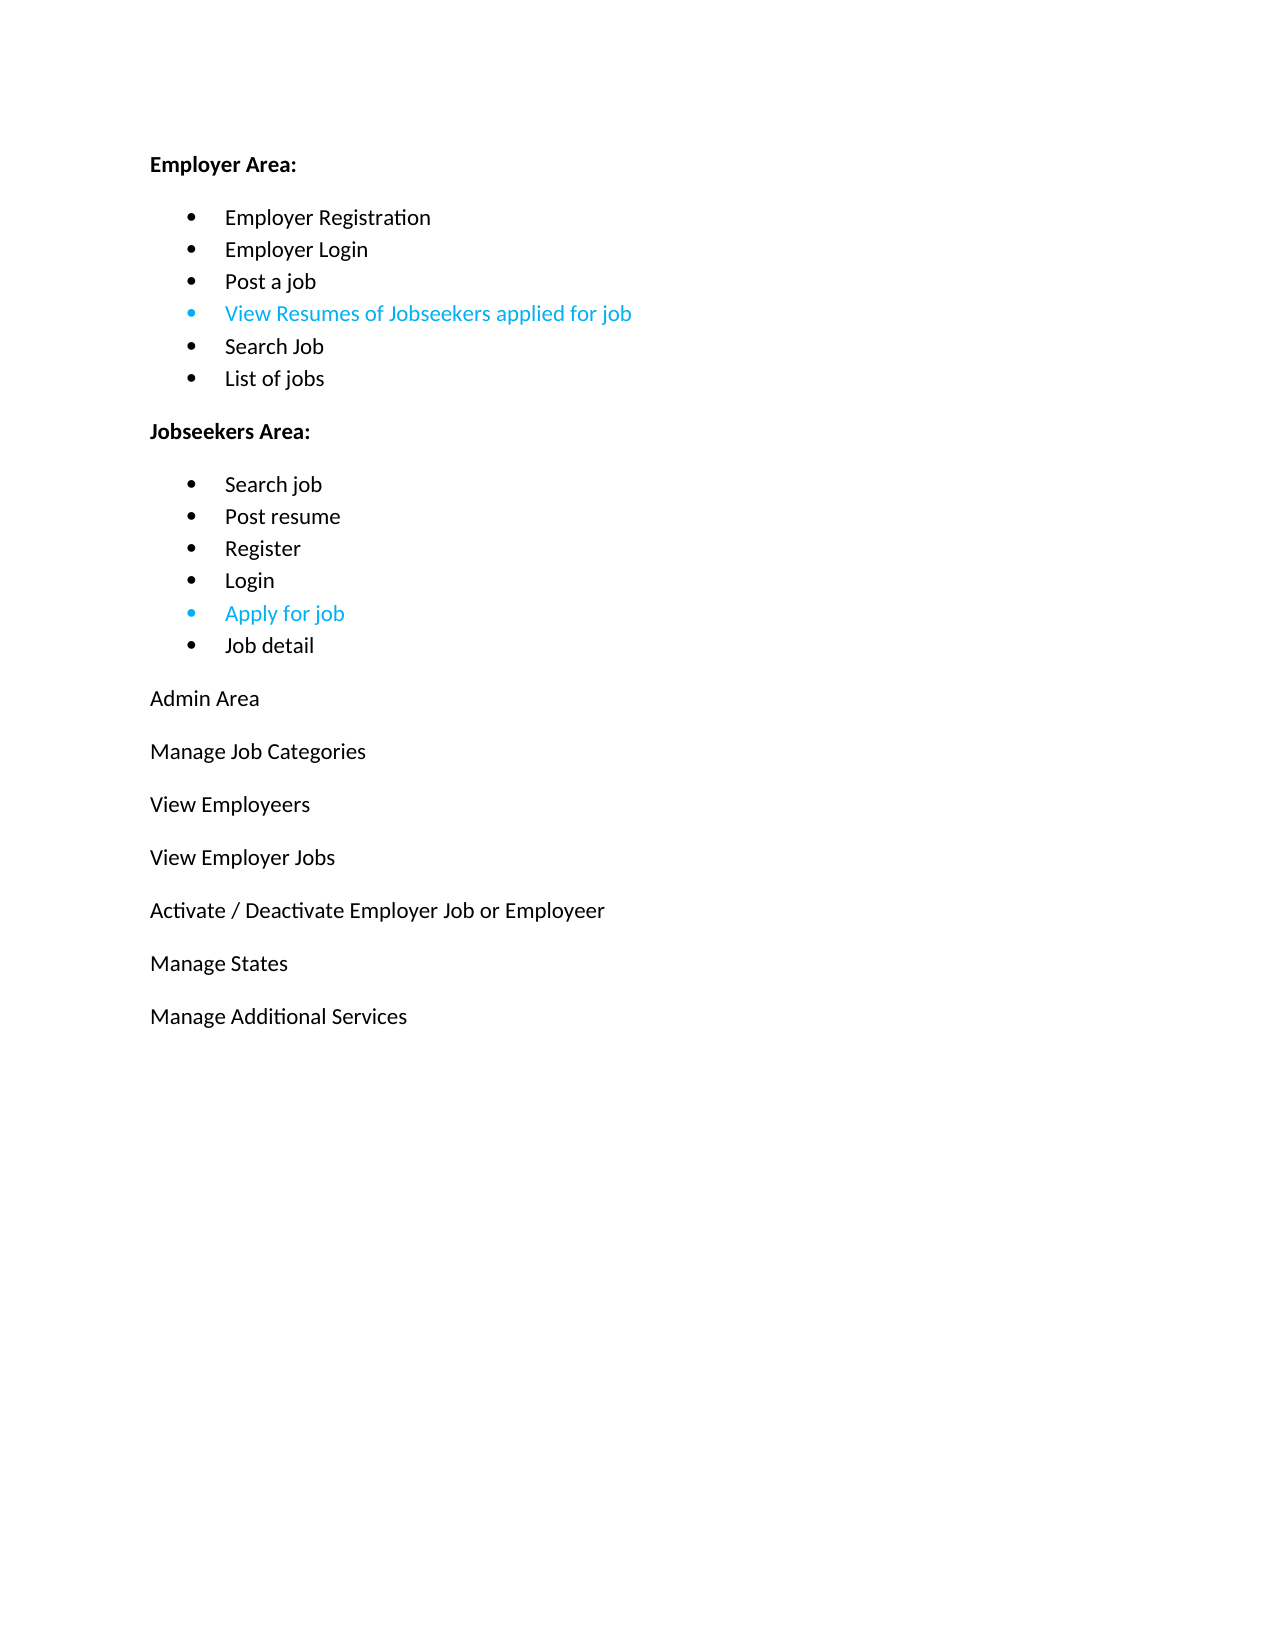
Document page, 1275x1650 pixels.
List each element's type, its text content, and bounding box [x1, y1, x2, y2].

list Post a job [187, 267, 1125, 295]
list Login [187, 567, 1125, 594]
list Search job [187, 470, 1125, 498]
text Manage States [150, 949, 1125, 977]
list Search Job [187, 332, 1125, 360]
text View Employer Jobs [150, 843, 1125, 871]
text Manage Job Categories [150, 737, 1125, 765]
text Manage Additional Services [150, 1002, 1125, 1030]
text Activate / Deactivate Employer Job or Employeer [150, 896, 1125, 924]
list View Resumes of Jobseekers applied for job [187, 299, 1125, 328]
list Post resume [187, 502, 1125, 530]
list Apply for job [187, 599, 1125, 627]
list Job detail [187, 631, 1125, 659]
list Employer Login [187, 235, 1125, 263]
text Jobseekers Area: [150, 417, 1125, 445]
list Register [187, 534, 1125, 562]
text Admin Area [150, 684, 1125, 712]
text Employer Area: [150, 150, 1125, 178]
list List of jobs [187, 364, 1125, 392]
list Employer Registration [187, 203, 1125, 231]
text View Employeers [150, 790, 1125, 818]
